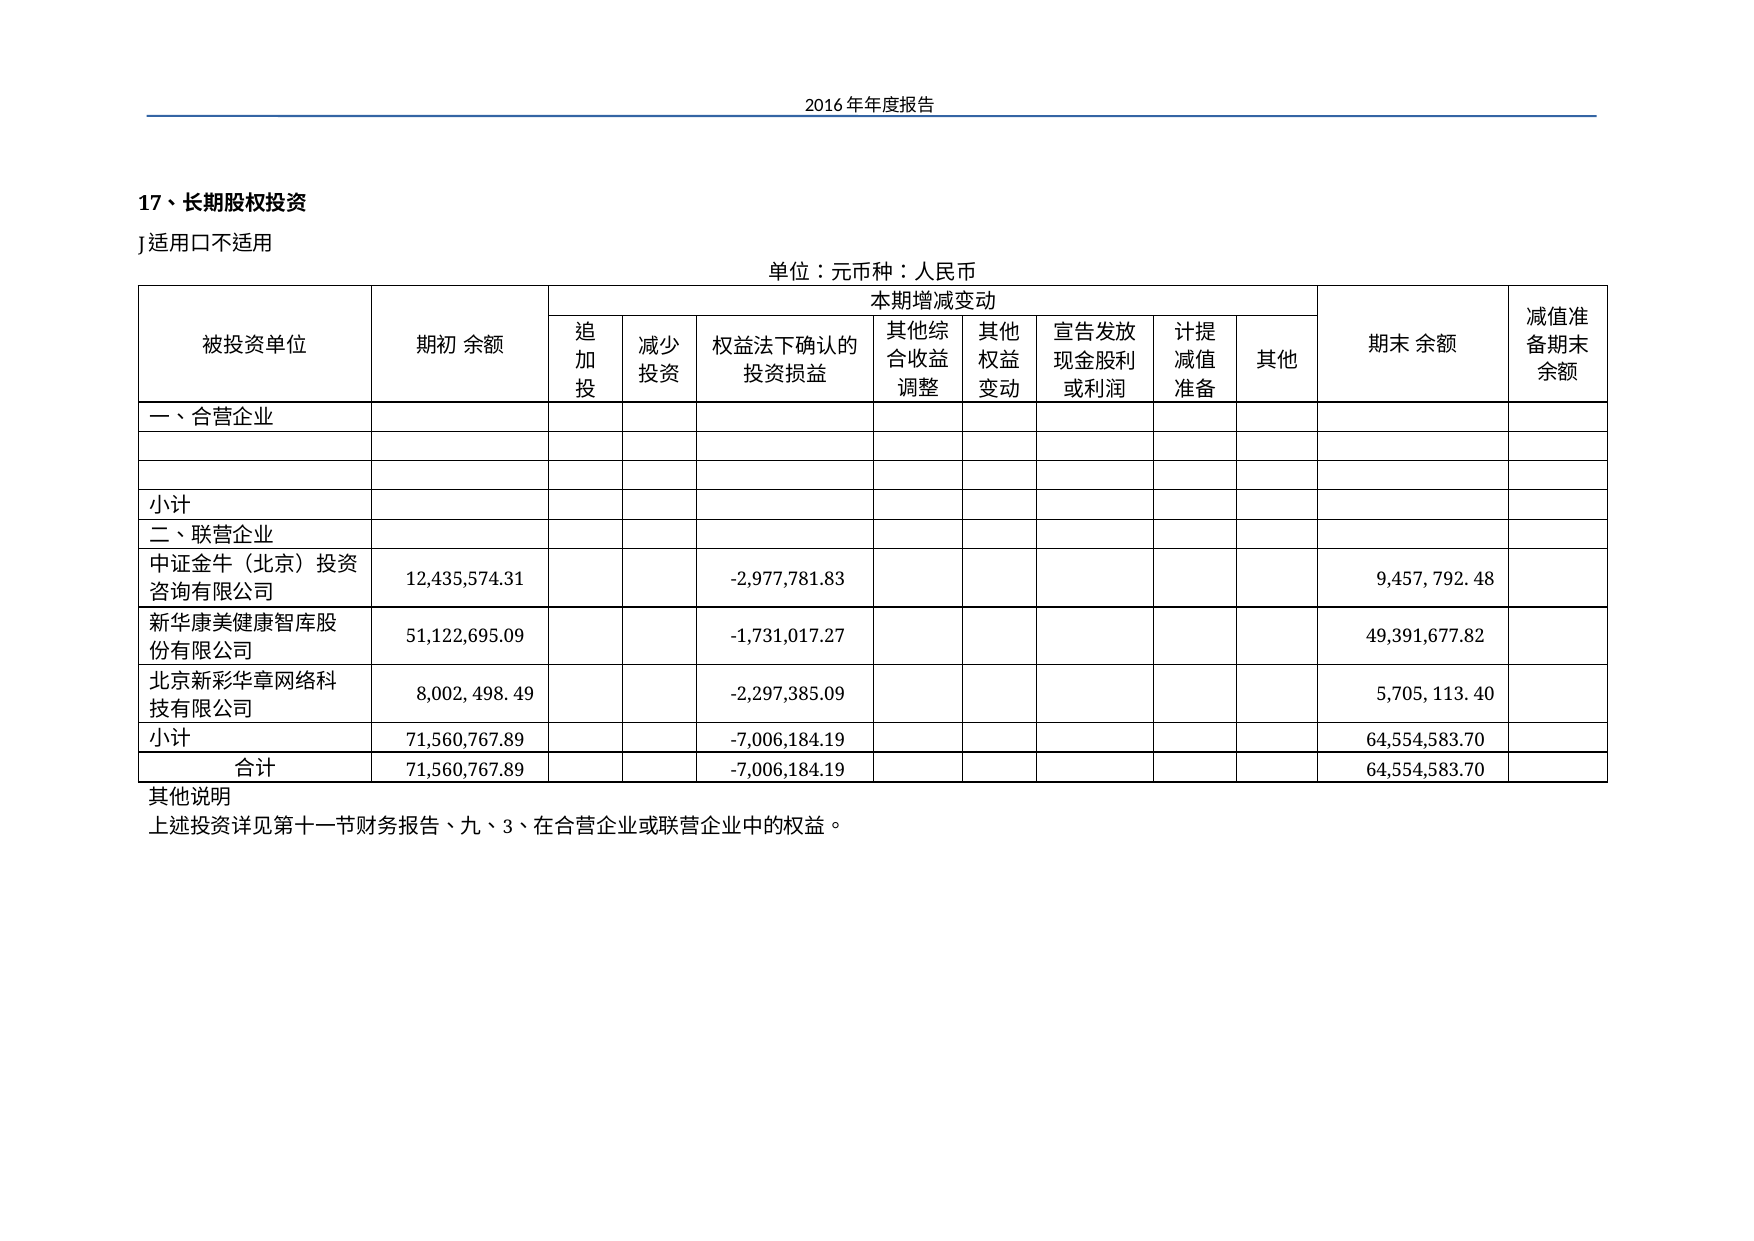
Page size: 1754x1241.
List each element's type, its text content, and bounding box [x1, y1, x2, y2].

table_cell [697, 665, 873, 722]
text 上述投资详见第十一节财务报告、九、3、在合营企业或联营企业中的权益。 [148, 811, 1607, 839]
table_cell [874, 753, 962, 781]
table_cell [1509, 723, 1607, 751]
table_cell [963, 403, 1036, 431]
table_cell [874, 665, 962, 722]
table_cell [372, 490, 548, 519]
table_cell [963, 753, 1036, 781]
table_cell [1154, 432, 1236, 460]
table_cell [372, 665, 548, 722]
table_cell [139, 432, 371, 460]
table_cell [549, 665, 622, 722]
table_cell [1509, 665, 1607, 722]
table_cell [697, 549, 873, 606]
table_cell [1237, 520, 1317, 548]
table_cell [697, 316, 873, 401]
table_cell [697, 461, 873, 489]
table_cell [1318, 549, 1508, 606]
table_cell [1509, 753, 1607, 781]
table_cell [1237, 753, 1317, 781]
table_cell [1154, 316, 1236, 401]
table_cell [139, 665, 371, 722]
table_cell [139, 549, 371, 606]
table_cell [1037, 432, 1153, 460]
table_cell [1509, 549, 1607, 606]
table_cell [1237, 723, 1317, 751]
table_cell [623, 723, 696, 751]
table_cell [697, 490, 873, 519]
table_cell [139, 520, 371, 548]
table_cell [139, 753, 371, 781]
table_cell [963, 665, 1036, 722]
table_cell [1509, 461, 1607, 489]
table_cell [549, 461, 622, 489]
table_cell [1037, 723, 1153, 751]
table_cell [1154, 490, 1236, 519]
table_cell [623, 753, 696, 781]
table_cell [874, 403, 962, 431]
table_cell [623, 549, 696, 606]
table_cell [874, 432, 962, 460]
text 单位：元币种：人民币 [138, 257, 1607, 285]
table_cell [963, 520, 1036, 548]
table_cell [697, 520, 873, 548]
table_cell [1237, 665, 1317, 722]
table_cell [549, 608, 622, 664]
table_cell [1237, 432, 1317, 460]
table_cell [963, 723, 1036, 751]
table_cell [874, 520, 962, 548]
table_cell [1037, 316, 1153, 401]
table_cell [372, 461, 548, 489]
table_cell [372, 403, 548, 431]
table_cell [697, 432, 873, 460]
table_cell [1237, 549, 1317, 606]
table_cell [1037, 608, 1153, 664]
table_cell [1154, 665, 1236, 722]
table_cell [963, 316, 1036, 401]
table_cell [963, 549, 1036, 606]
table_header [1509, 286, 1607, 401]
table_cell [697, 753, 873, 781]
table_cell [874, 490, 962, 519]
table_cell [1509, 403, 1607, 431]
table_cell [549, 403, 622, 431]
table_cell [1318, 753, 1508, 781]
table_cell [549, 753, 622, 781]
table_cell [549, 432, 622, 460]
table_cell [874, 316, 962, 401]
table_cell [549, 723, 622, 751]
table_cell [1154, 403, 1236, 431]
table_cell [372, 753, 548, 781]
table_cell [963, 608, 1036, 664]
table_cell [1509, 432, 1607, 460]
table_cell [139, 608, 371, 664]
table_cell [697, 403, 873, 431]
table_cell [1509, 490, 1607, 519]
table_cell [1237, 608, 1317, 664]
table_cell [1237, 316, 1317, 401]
text 其他说明 [148, 783, 1607, 811]
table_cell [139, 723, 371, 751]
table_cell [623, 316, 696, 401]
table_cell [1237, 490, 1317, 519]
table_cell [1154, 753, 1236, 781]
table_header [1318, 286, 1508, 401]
text 17、长期股权投资 [138, 188, 1607, 216]
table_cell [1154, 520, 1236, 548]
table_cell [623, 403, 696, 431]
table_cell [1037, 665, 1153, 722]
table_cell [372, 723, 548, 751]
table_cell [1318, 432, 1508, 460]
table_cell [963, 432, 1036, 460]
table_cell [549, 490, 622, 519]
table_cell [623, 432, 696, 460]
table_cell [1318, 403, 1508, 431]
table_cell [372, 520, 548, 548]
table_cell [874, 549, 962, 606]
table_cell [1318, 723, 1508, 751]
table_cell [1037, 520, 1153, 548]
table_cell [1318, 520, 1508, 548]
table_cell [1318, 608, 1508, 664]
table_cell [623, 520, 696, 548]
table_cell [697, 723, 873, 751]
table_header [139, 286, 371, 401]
text J适用口不适用 [138, 228, 1607, 257]
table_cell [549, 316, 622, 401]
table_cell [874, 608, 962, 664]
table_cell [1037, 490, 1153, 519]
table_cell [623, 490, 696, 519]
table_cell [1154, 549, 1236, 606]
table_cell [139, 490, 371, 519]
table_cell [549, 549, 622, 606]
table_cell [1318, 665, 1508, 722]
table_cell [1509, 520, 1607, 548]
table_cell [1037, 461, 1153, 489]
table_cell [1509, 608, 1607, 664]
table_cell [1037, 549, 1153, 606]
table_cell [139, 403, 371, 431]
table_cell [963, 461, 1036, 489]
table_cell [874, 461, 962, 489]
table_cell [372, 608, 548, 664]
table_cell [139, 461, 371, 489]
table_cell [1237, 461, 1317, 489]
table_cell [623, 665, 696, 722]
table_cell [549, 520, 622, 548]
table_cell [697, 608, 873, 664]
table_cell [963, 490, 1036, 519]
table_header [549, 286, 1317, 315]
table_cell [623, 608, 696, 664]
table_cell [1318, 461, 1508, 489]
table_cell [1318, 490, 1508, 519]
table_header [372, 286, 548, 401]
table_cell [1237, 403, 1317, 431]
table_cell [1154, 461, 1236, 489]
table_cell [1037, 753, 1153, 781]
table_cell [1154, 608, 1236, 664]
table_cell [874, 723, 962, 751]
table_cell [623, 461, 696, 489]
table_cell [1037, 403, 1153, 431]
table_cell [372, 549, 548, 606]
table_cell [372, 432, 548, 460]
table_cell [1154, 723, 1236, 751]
